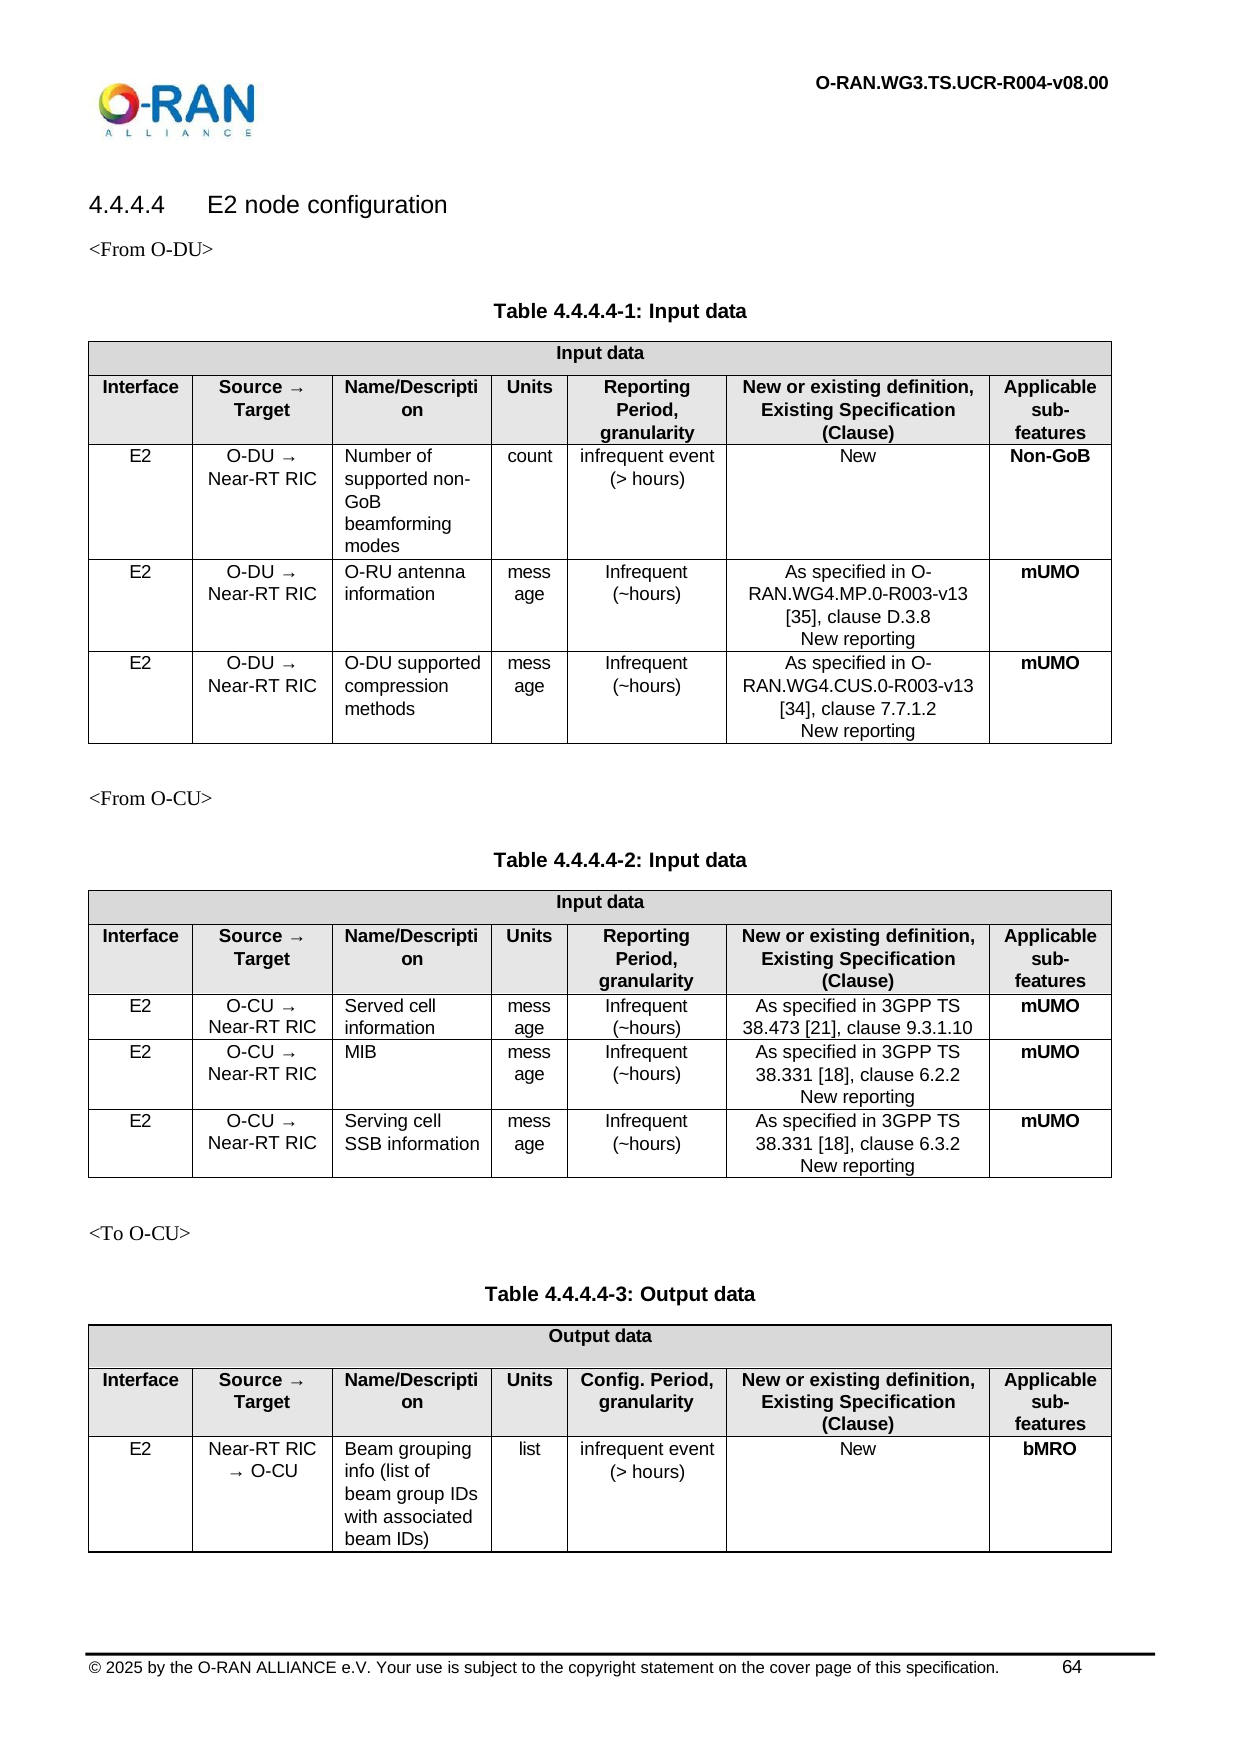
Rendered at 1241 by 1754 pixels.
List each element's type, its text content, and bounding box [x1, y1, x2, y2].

text <From O-DU> [88, 237, 1176, 261]
subtitle Table 4.4.4.4-2: Input data [116, 848, 1124, 872]
table_cell mess age [492, 560, 567, 651]
table_cell O-CU → Near-RT RIC [193, 1110, 332, 1177]
table_cell Name/Descripti on [333, 376, 491, 444]
table_cell O-CU → Near-RT RIC [193, 995, 332, 1039]
table_cell E2 [89, 1437, 192, 1551]
table_cell O-DU → Near-RT RIC [193, 445, 332, 559]
subtitle Table 4.4.4.4-1: Input data [116, 298, 1124, 322]
table_cell Applicable sub- features [990, 925, 1111, 993]
table_cell Number of supported non- GoB beamforming modes [333, 445, 491, 559]
table_cell New or existing definition, Existing Specification (Clause) [727, 376, 989, 444]
table_cell Beam grouping info (list of beam group IDs with associated beam IDs) [333, 1437, 491, 1551]
table_cell Source → Target [193, 376, 332, 444]
table_cell Infrequent (~hours) [568, 652, 726, 743]
table_cell New [727, 1437, 989, 1551]
table_cell Near-RT RIC → O-CU [193, 1437, 332, 1551]
table_cell infrequent event (> hours) [568, 1437, 726, 1551]
table_cell E2 [89, 995, 192, 1039]
table_cell Infrequent (~hours) [568, 1110, 726, 1177]
table_cell Infrequent (~hours) [568, 560, 726, 651]
text <From O-CU> [88, 786, 1176, 810]
table_cell New [727, 445, 989, 559]
subtitle E2 node configuration [88, 189, 1176, 218]
table_cell Applicable sub- features [990, 1369, 1111, 1436]
table_cell New or existing definition, Existing Specification (Clause) [727, 1369, 989, 1436]
text <To O-CU> [88, 1220, 1176, 1244]
table_cell O-DU → Near-RT RIC [193, 560, 332, 651]
table_cell Interface [89, 925, 192, 993]
table_cell infrequent event (> hours) [568, 445, 726, 559]
table_cell O-DU supported compression methods [333, 652, 491, 743]
table_cell E2 [89, 652, 192, 743]
table_cell Name/Descripti on [333, 1369, 491, 1436]
table_cell Infrequent (~hours) [568, 995, 726, 1039]
table_cell Units [492, 376, 567, 444]
table_cell Name/Descripti on [333, 925, 491, 993]
table_cell E2 [89, 1040, 192, 1108]
table_cell Infrequent (~hours) [568, 1040, 726, 1108]
subtitle Table 4.4.4.4-3: Output data [116, 1282, 1124, 1306]
table_cell Interface [89, 376, 192, 444]
picture [88, 77, 265, 146]
table_cell mUMO [990, 652, 1111, 743]
table_cell E2 [89, 1110, 192, 1177]
table_cell mess age [492, 652, 567, 743]
table_cell mUMO [990, 995, 1111, 1039]
table_cell mess age [492, 1110, 567, 1177]
table_cell Source → Target [193, 925, 332, 993]
table_cell E2 [89, 445, 192, 559]
table_cell Reporting Period, granularity [568, 925, 726, 993]
table_cell Config. Period, granularity [568, 1369, 726, 1436]
table_cell Served cell information [333, 995, 491, 1039]
table_header Input data [89, 342, 1111, 375]
table_cell O-DU → Near-RT RIC [193, 652, 332, 743]
table_cell mUMO [990, 1040, 1111, 1108]
table_cell list [492, 1437, 567, 1551]
table_cell O-CU → Near-RT RIC [193, 1040, 332, 1108]
table_cell E2 [89, 560, 192, 651]
table_cell MIB [333, 1040, 491, 1108]
table_cell As specified in 3GPP TS 38.331 [18], clause 6.3.2 New reporting [727, 1110, 989, 1177]
table_cell New or existing definition, Existing Specification (Clause) [727, 925, 989, 993]
table_cell As specified in 3GPP TS 38.473 [21], clause 9.3.1.10 [727, 995, 989, 1039]
table_cell mess age [492, 1040, 567, 1108]
table_cell As specified in O- RAN.WG4.CUS.0-R003-v13 [34], clause 7.7.1.2 New reporting [727, 652, 989, 743]
table_cell mUMO [990, 560, 1111, 651]
table_cell bMRO [990, 1437, 1111, 1551]
table_cell Applicable sub- features [990, 376, 1111, 444]
table_cell Serving cell SSB information [333, 1110, 491, 1177]
table_cell mess age [492, 995, 567, 1039]
table_cell As specified in O- RAN.WG4.MP.0-R003-v13 [35], clause D.3.8 New reporting [727, 560, 989, 651]
table_header Output data [89, 1326, 1111, 1367]
table_header Input data [89, 891, 1111, 924]
table_cell Reporting Period, granularity [568, 376, 726, 444]
table_cell As specified in 3GPP TS 38.331 [18], clause 6.2.2 New reporting [727, 1040, 989, 1108]
table_cell O-RU antenna information [333, 560, 491, 651]
table_cell Source → Target [193, 1369, 332, 1436]
table_cell Non-GoB [990, 445, 1111, 559]
table_cell Units [492, 925, 567, 993]
table_cell Interface [89, 1369, 192, 1436]
table_cell count [492, 445, 567, 559]
table_cell Units [492, 1369, 567, 1436]
table_cell mUMO [990, 1110, 1111, 1177]
